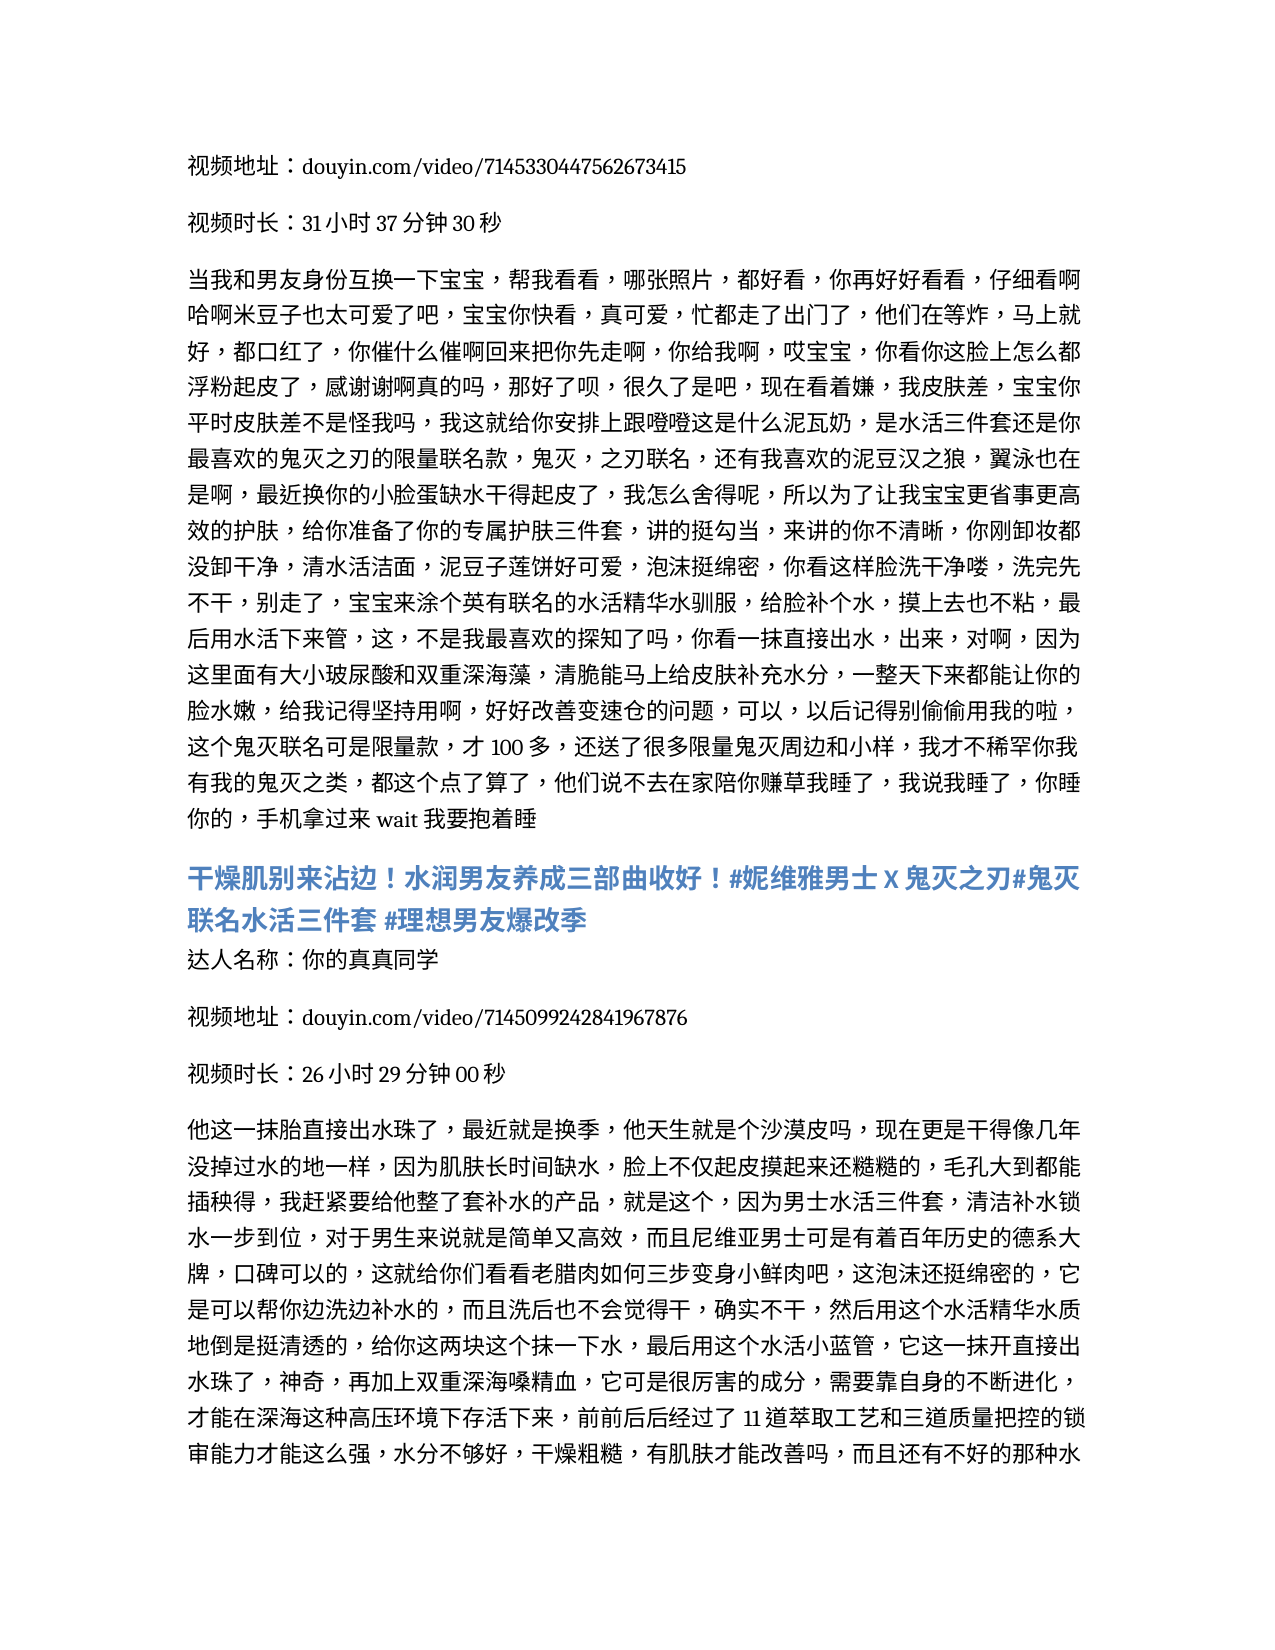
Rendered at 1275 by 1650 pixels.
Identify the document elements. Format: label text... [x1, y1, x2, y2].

subtitle 干燥肌别来沾边！水润男友养成三部曲收好！#妮维雅男士X鬼灭之刃#鬼灭联名水活三件套 #理想男友爆改季 [187, 859, 1087, 939]
text 视频地址：douyin.com/video/7145330447562673415 [187, 150, 1087, 181]
text 视频地址：douyin.com/video/7145099242841967876 [187, 1001, 1087, 1032]
text 视频时长：31小时37分钟30秒 [187, 207, 1087, 238]
text 视频时长：26小时29分钟00秒 [187, 1058, 1087, 1089]
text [187, 1114, 1087, 1469]
text 当我和男友身份互换一下宝宝，帮我看看，哪张照片，都好看，你再好好看看，仔细看啊哈啊米豆子也太可爱了吧，宝宝你快看，真可爱，忙都走了出门了，他们在等炸，马上就好，都口红了，你催什么催啊回来把你先走啊，你给我啊，哎宝宝，你看你这脸上怎么都浮粉起皮了，感谢谢啊真的吗，那好了呗，很久了是吧，现在看着嫌，我皮肤差，宝宝你平时皮肤差不是怪我吗，我这就给你安排上跟噔噔这是什么泥瓦奶，是水活三件套还是你最喜欢的鬼灭之刃的限量联名款，鬼灭，之刃联名，还有我喜欢的泥豆汉之狼，翼泳也在是啊，最近换你的小脸蛋缺水干得起皮了，我怎么舍得呢，所以为了让我宝宝更省事更高效的护肤，给你准备了你的专属护肤三件套，讲的挺勾当，来讲的你不清晰，你刚卸妆都没卸干净，清水活洁面，泥豆子莲饼好可爱，泡沫挺绵密，你看这样脸洗干净喽，洗完先不干，别走了，宝宝来涂个英有联名的水活精华水驯服，给脸补个水，摸上去也不粘，最后用水活下来管，这，不是我最喜欢的探知了吗，你看一抹直接出水，出来，对啊，因为这里面有大小玻尿酸和双重深海藻，清脆能马上给皮肤补充水分，一整天下来都能让你的脸水嫩，给我记得坚持用啊，好好改善变速仓的问题，可以，以后记得别偷偷用我的啦，这个鬼灭联名可是限量款，才 100 多，还送了很多限量鬼灭周边和小样，我才不稀罕你我有我的鬼灭之类，都这个点了算了，他们说不去在家陪你赚草我睡了，我说我睡了，你睡你的，手机拿过来 wait 我要抱着睡 [187, 263, 1087, 834]
text 达人名称：你的真真同学 [187, 944, 1087, 975]
